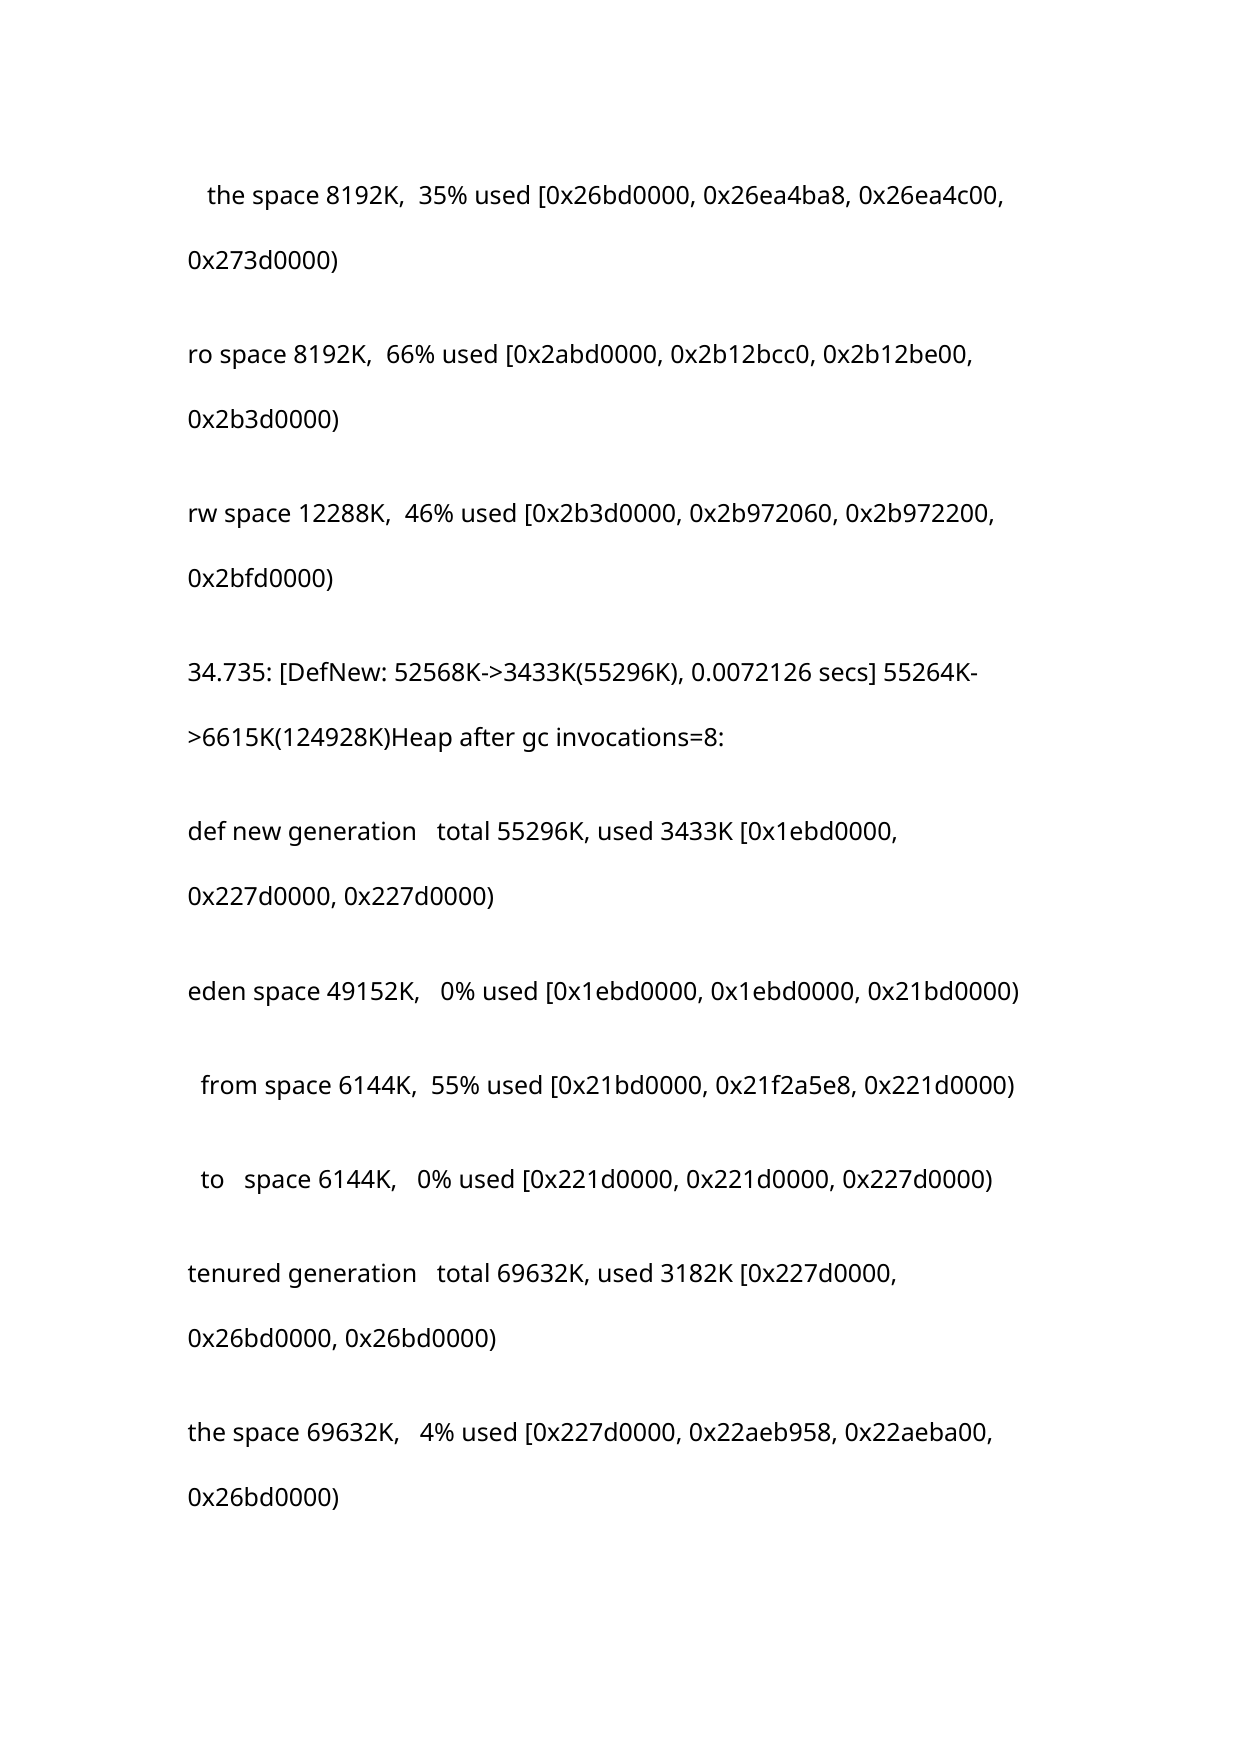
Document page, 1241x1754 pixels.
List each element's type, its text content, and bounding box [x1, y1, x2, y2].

text ro space 8192K, 66% used [0x2abd0000, 0x2b12bcc0, 0x2b12be00, 0x2b3d0000) [187, 321, 1053, 451]
text 34.735: [DefNew: 52568K->3433K(55296K), 0.0072126 secs] 55264K->6615K(124928K)Heap after gc invocations=8: [187, 639, 1053, 769]
text the space 69632K, 4% used [0x227d0000, 0x22aeb958, 0x22aeba00, 0x26bd0000) [187, 1399, 1053, 1529]
text rw space 12288K, 46% used [0x2b3d0000, 0x2b972060, 0x2b972200, 0x2bfd0000) [187, 480, 1053, 610]
text tenured generation total 69632K, used 3182K [0x227d0000, 0x26bd0000, 0x26bd0000) [187, 1240, 1053, 1370]
text from space 6144K, 55% used [0x21bd0000, 0x21f2a5e8, 0x221d0000) [187, 1052, 1053, 1117]
text eden space 49152K, 0% used [0x1ebd0000, 0x1ebd0000, 0x21bd0000) [187, 958, 1053, 1023]
text to space 6144K, 0% used [0x221d0000, 0x221d0000, 0x227d0000) [187, 1146, 1053, 1211]
text the space 8192K, 35% used [0x26bd0000, 0x26ea4ba8, 0x26ea4c00, 0x273d0000) [187, 162, 1053, 292]
text def new generation total 55296K, used 3433K [0x1ebd0000, 0x227d0000, 0x227d0000) [187, 799, 1053, 929]
